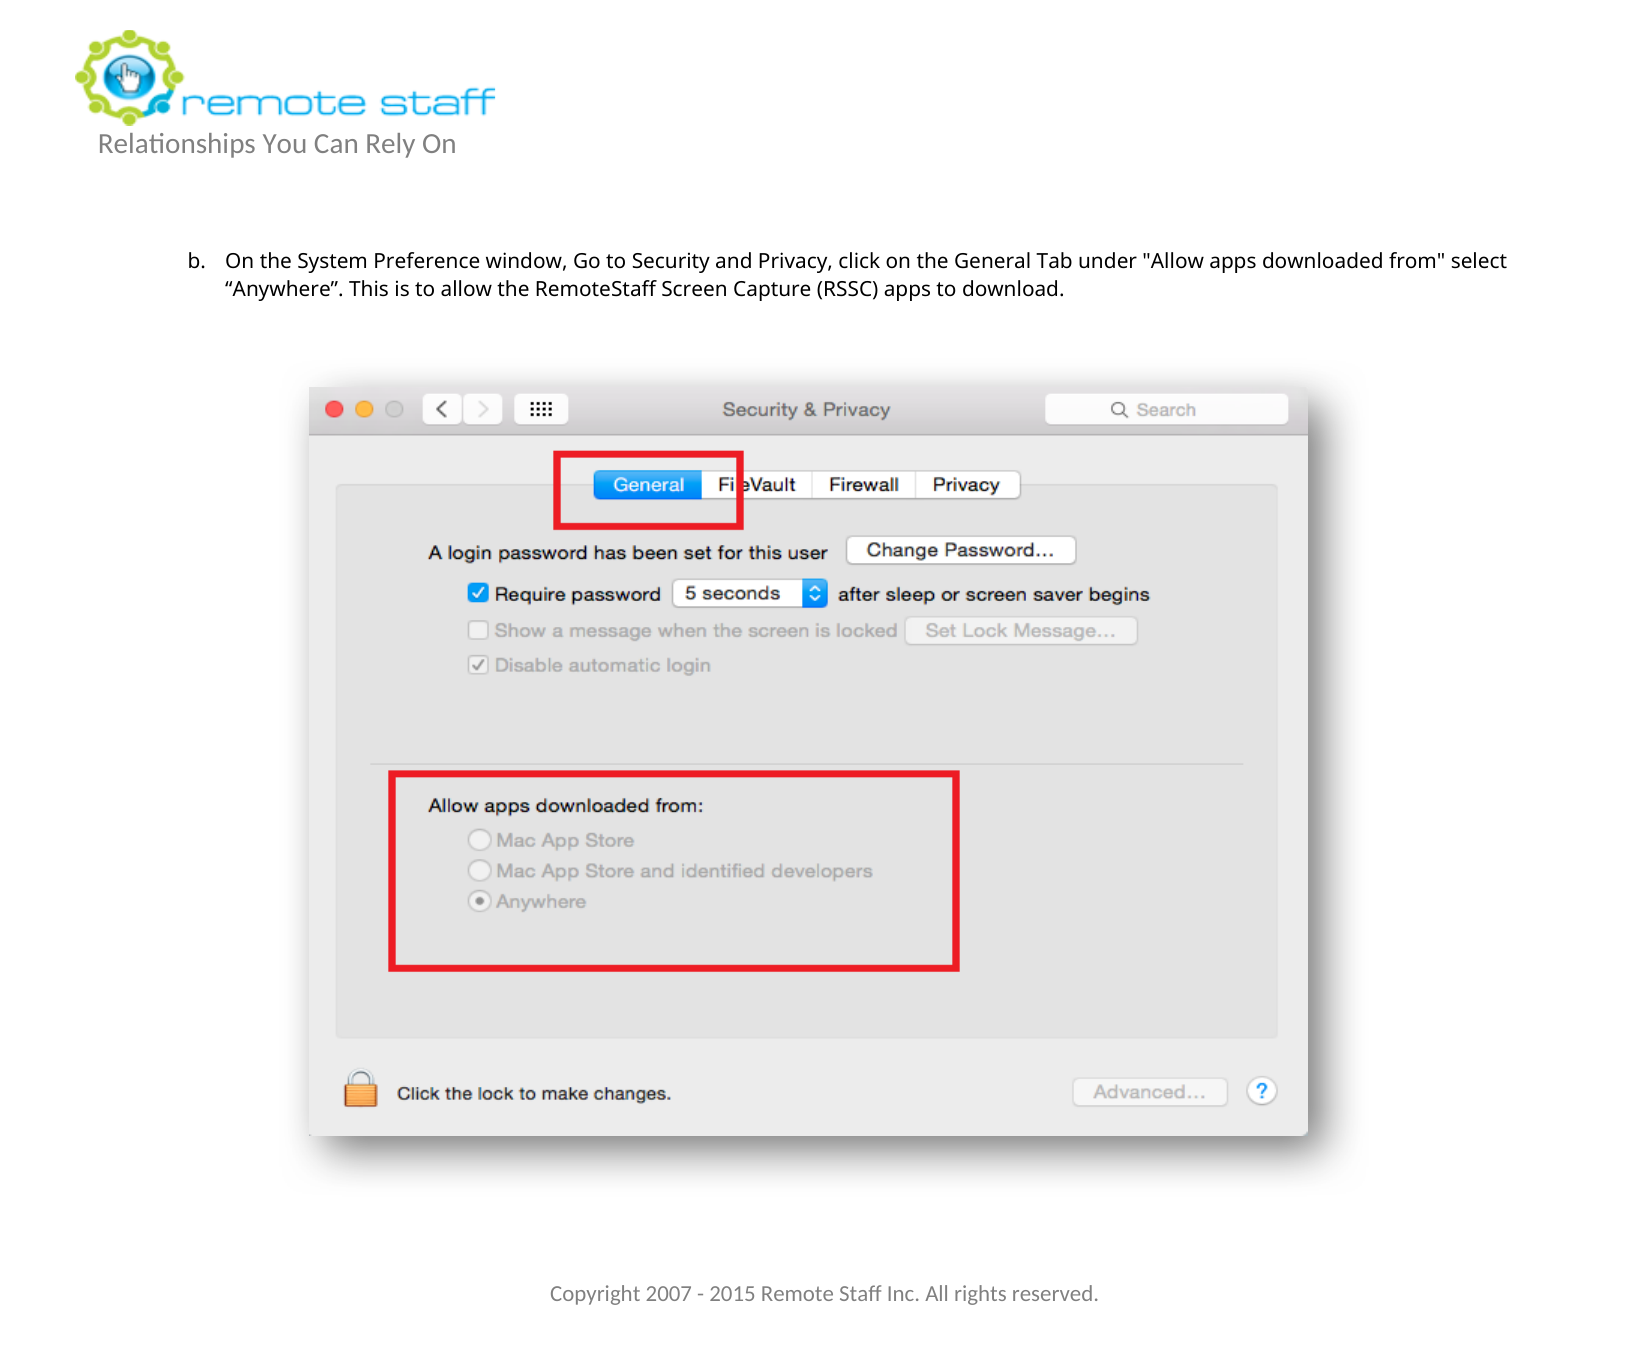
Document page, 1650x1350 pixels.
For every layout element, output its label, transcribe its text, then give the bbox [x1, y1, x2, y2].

list On the System Preference window, Go to Security and Privacy, click on the General Tab under "Allow apps downloaded from" select “Anywhere”. This is to allow the RemoteStaff Screen Capture (RSSC) apps to download. [187, 246, 1575, 303]
picture [75, 30, 496, 126]
picture [309, 387, 1308, 1136]
